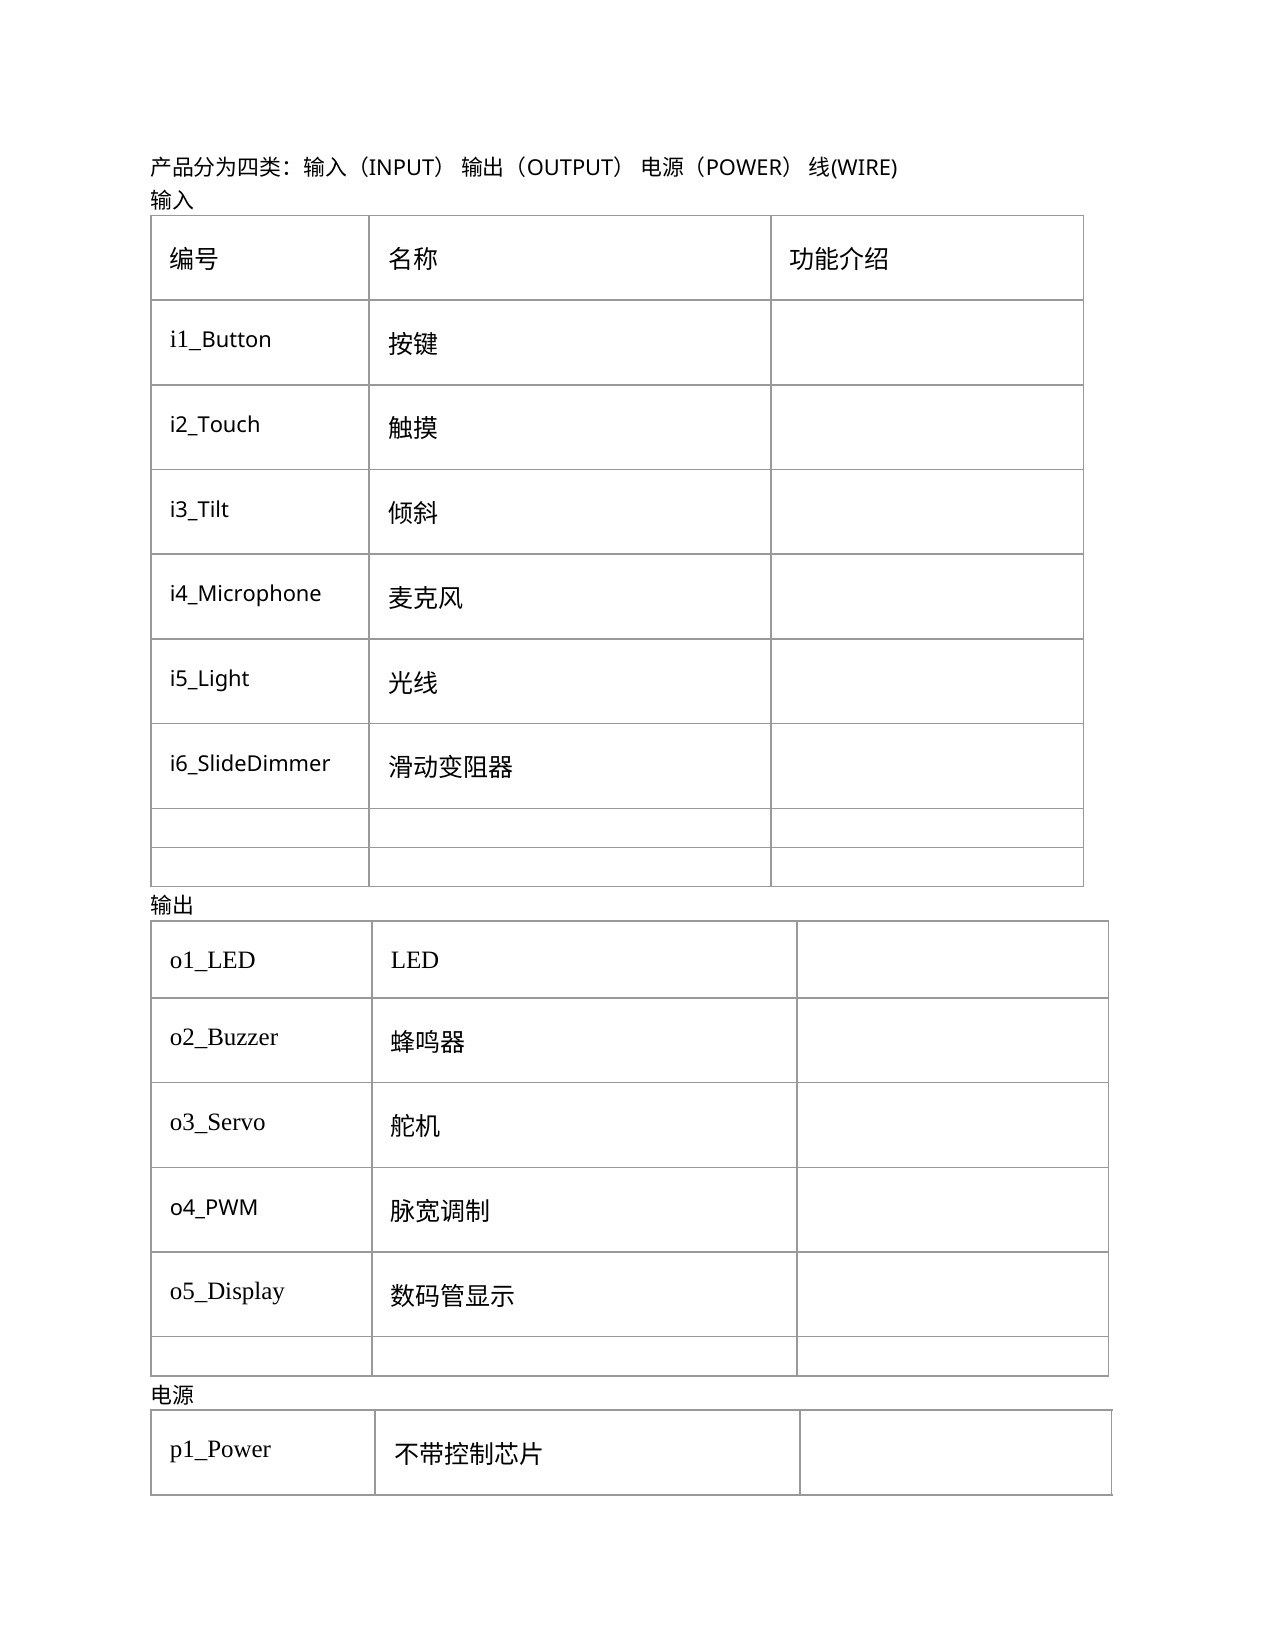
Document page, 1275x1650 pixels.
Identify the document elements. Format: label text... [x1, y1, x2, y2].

table_cell 滑动变阻器 [370, 724, 770, 807]
table_cell i2_Touch [152, 386, 368, 469]
text 产品分为四类：输入（INPUT） 输出（OUTPUT） 电源（POWER） 线(WIRE) [831, 150, 1125, 182]
table_cell [152, 1337, 371, 1375]
table_header [798, 922, 1108, 997]
table_cell [772, 724, 1083, 807]
table_cell [772, 470, 1083, 553]
table_cell o3_Servo [152, 1083, 371, 1166]
table_cell o5_Display [152, 1253, 371, 1336]
table_cell [798, 1083, 1108, 1166]
table_cell 脉宽调制 [373, 1168, 796, 1251]
table_cell [798, 1253, 1108, 1336]
table_cell 倾斜 [370, 470, 770, 553]
table_cell i5_Light [152, 640, 368, 723]
table_cell 按键 [370, 301, 770, 384]
table_cell i4_Microphone [152, 555, 368, 638]
table_cell [772, 301, 1083, 384]
table_cell [772, 640, 1083, 723]
table_cell 光线 [370, 640, 770, 723]
table_header 不带控制芯片 [376, 1411, 799, 1494]
table_cell [152, 848, 368, 886]
text 输出 [150, 887, 1125, 920]
table_header p1_Power [152, 1411, 374, 1494]
table_cell 触摸 [370, 386, 770, 469]
table_cell [798, 999, 1108, 1082]
table_cell [772, 809, 1083, 846]
table_header o1_LED [152, 922, 371, 997]
table_cell i6_SlideDimmer [152, 724, 368, 807]
table_cell 舵机 [373, 1083, 796, 1166]
table_cell [772, 386, 1083, 469]
table_cell 蜂鸣器 [373, 999, 796, 1082]
table_cell [772, 555, 1083, 638]
table_cell [370, 809, 770, 846]
table_cell [370, 848, 770, 886]
table_cell [772, 848, 1083, 886]
table_cell [798, 1168, 1108, 1251]
table_cell o2_Buzzer [152, 999, 371, 1082]
table_cell [373, 1337, 796, 1375]
table_header 编号 [152, 216, 368, 299]
table_cell 数码管显示 [373, 1253, 796, 1336]
text 输入 [150, 182, 1125, 214]
table_cell [798, 1337, 1108, 1375]
table_header [801, 1411, 1111, 1494]
table_cell o4_PWM [152, 1168, 371, 1251]
text 电源 [150, 1376, 1125, 1409]
table_header 名称 [370, 216, 770, 299]
table_header LED [373, 922, 796, 997]
table_cell 麦克风 [370, 555, 770, 638]
table_cell i1_Button [152, 301, 368, 384]
table_cell [152, 809, 368, 846]
table_header 功能介绍 [772, 216, 1083, 299]
table_cell i3_Tilt [152, 470, 368, 553]
